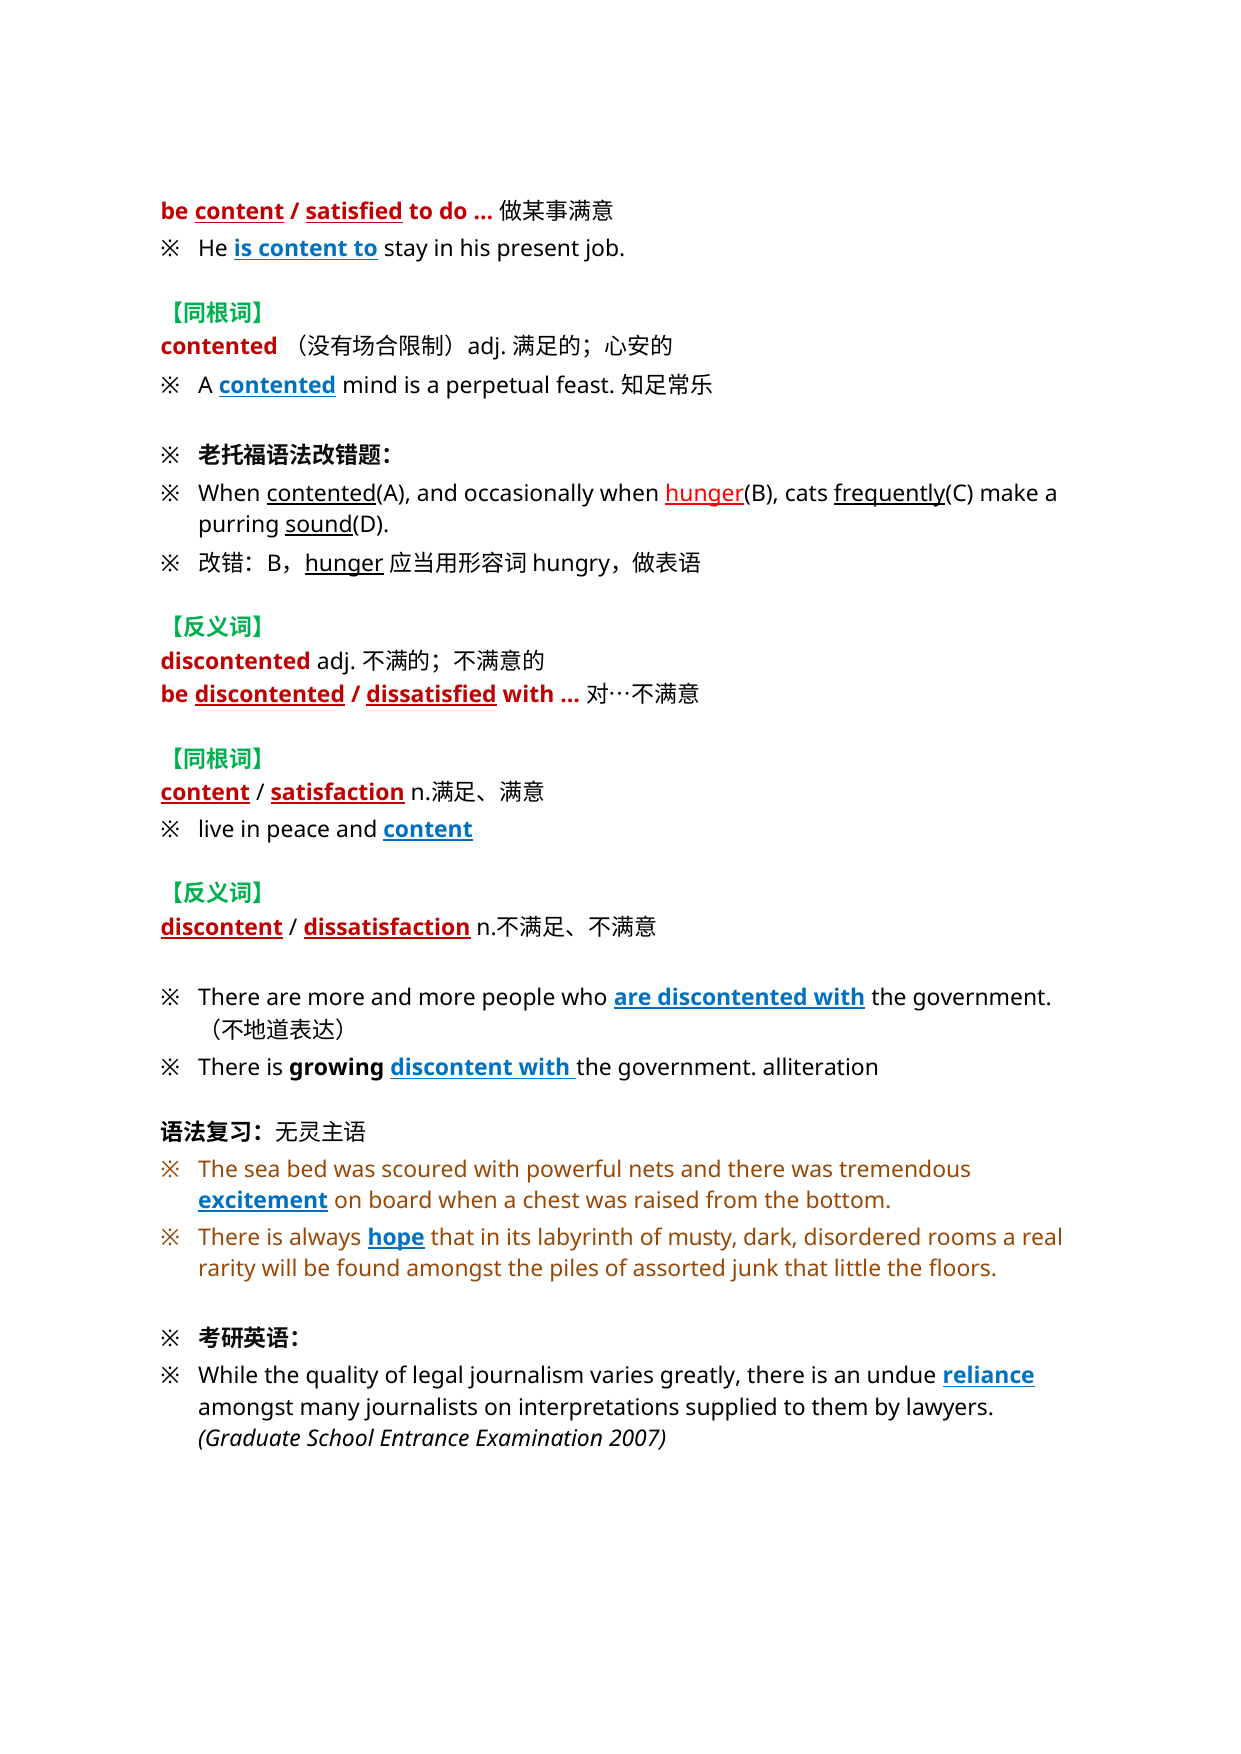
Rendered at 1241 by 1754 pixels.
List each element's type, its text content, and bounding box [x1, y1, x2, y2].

list 考研英语： [160, 1320, 1071, 1353]
list A contented mind is a perpetual feast. 知足常乐 [160, 367, 1071, 400]
list 老托福语法改错题： [160, 437, 1071, 471]
text contented （没有场合限制）adj. 满足的；心安的 [160, 328, 1071, 361]
text be content / satisfied to do … 做某事满意 [160, 193, 1071, 227]
text 语法复习：无灵主语 [160, 1113, 1071, 1147]
text discontented adj. 不满的；不满意的 [160, 642, 1071, 676]
list There is growing discontent with the government. alliteration [160, 1051, 1071, 1082]
text be discontented / dissatisfied with … 对…不满意 [160, 676, 1071, 709]
list live in peace and content [160, 813, 1071, 844]
text discontent / dissatisfaction n.不满足、不满意 [160, 908, 1071, 942]
list While the quality of legal journalism varies greatly, there is an undue reliance amongst many journalists on interpretations supplied to them by lawyers. (Graduate School Entrance Examination 2007) [160, 1359, 1071, 1453]
text 【同根词】 [160, 740, 1071, 774]
list 改错：B，hunger 应当用形容词 hungry，做表语 [160, 545, 1071, 578]
list The sea bed was scoured with powerful nets and there was tremendous excitement on board when a chest was raised from the bottom. [160, 1152, 1071, 1215]
list When contented(A), and occasionally when hunger(B), cats frequently(C) make a purring sound(D). [160, 476, 1071, 539]
text 【反义词】 [160, 609, 1071, 642]
list There are more and more people who are discontented with the government.（不地道表达） [160, 979, 1071, 1045]
text 【同根词】 [160, 295, 1071, 328]
list He is content to stay in his present job. [160, 232, 1071, 263]
text 【反义词】 [160, 875, 1071, 908]
text content / satisfaction n.满足、满意 [160, 774, 1071, 807]
list There is always hope that in its labyrinth of musty, dark, disordered rooms a real rarity will be found amongst the piles of assorted junk that little the floors. [160, 1221, 1071, 1283]
